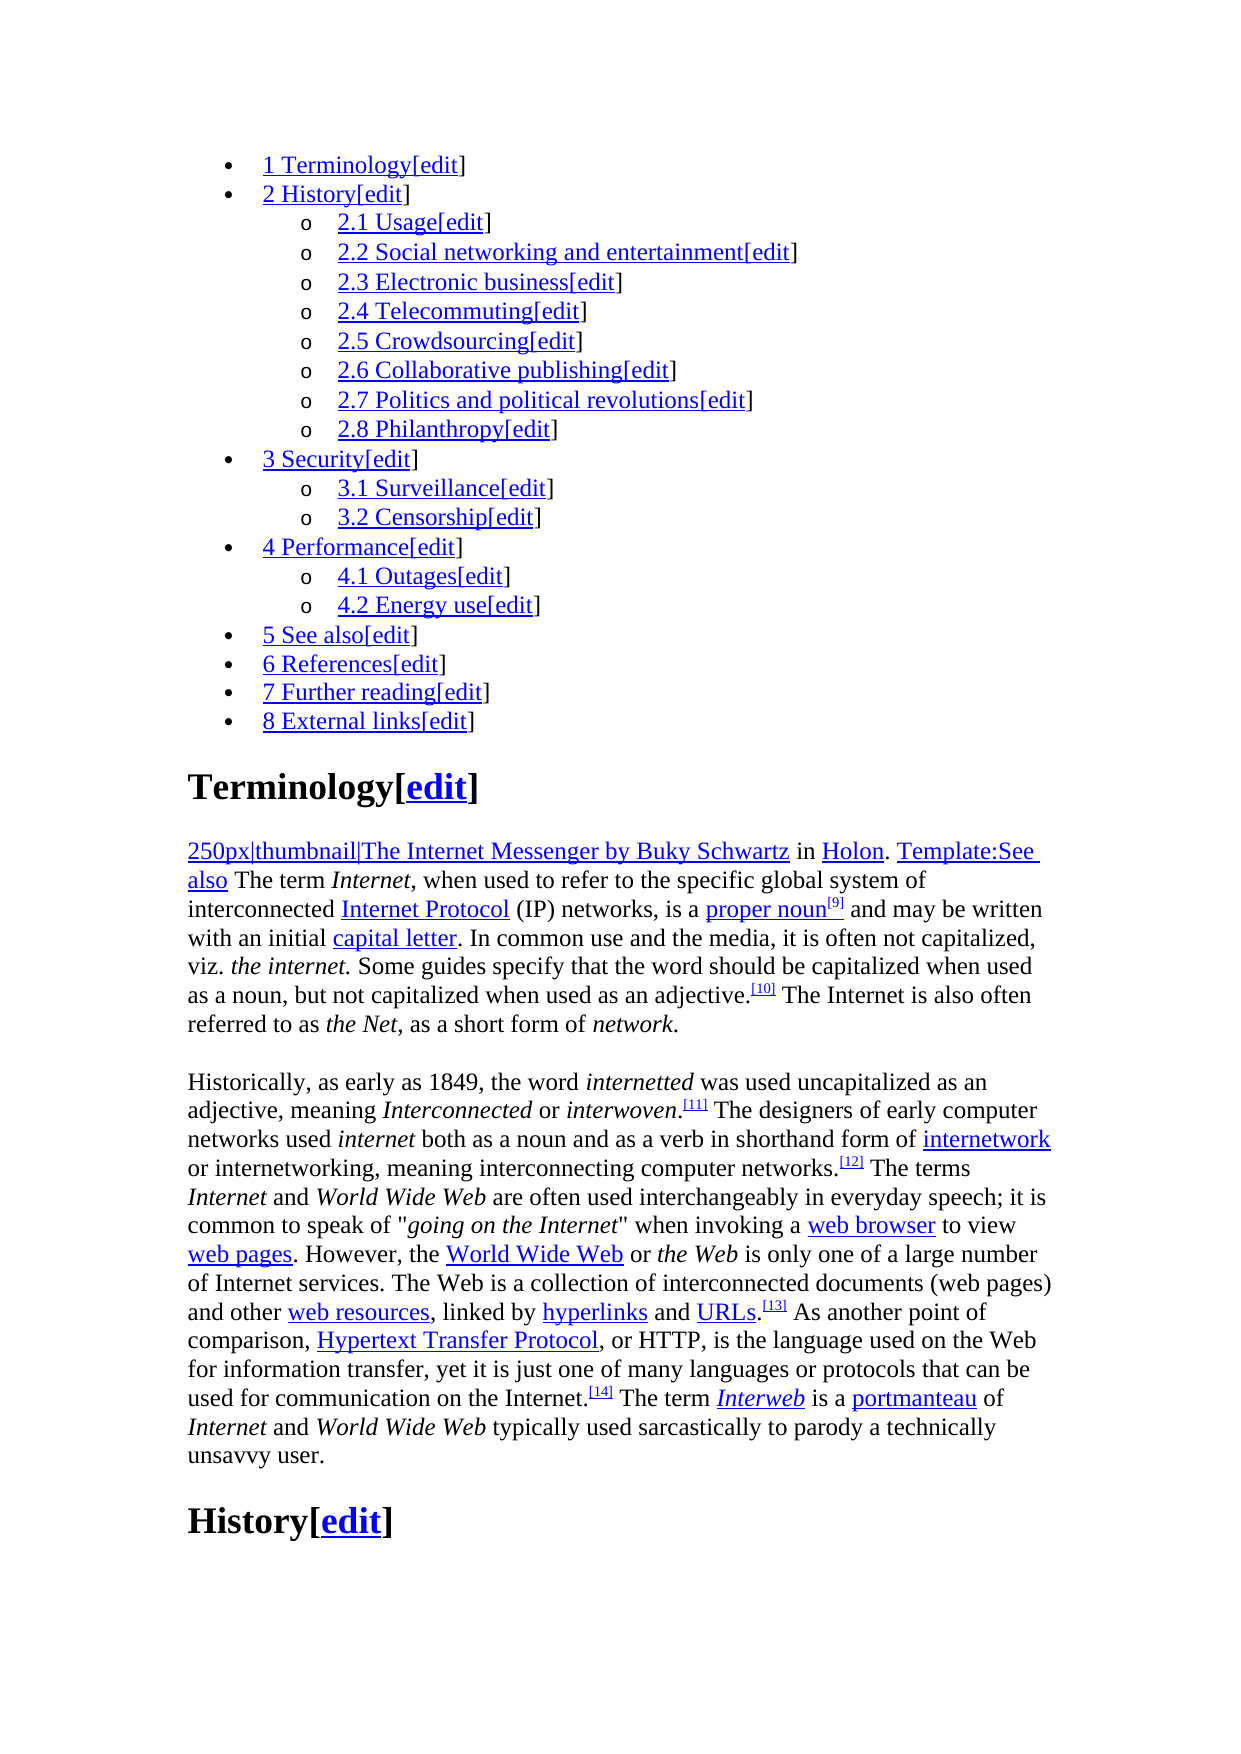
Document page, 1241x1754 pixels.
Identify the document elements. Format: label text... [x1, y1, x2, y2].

list 1 Terminology[edit] [225, 150, 1053, 179]
list 2.7 Politics and political revolutions[edit] [300, 385, 1053, 414]
list 3.1 Surveillance[edit] [300, 473, 1053, 502]
list 3 Security[edit] [225, 444, 1053, 473]
list 2 History[edit] [225, 179, 1053, 207]
list 2.6 Collaborative publishing[edit] [300, 355, 1053, 385]
list 2.4 Telecommuting[edit] [300, 296, 1053, 326]
list 5 See also[edit] [225, 620, 1053, 649]
list 4.2 Energy use[edit] [300, 590, 1053, 620]
subtitle Terminology[edit] [187, 764, 1053, 807]
list 2.1 Usage[edit] [300, 207, 1053, 237]
text Historically, as early as 1849, the word internetted was used uncapitalized as an adjective, meaning Interconnected or interwoven.[11] The designers of early computer networks used internet both as a noun and as a verb in shorthand form of internetwork or internetworking, meaning interconnecting computer networks.[12] The terms Internet and World Wide Web are often used interchangeably in everyday speech; it is common to speak of "going on the Internet" when invoking a web browser to view web pages. However, the World Wide Web or the Web is only one of a large number of Internet services. The Web is a collection of interconnected documents (web pages) and other web resources, linked by hyperlinks and URLs.[13] As another point of comparison, Hypertext Transfer Protocol, or HTTP, is the language used on the Web for information transfer, yet it is just one of many languages or protocols that can be used for communication on the Internet.[14] The term Interweb is a portmanteau of Internet and World Wide Web typically used sarcastically to parody a technically unsavvy user. [187, 1067, 1053, 1469]
list 7 Further reading[edit] [225, 677, 1053, 706]
subtitle History[edit] [187, 1498, 1053, 1542]
list 2.2 Social networking and entertainment[edit] [300, 237, 1053, 267]
list 3.2 Censorship[edit] [300, 502, 1053, 532]
list 2.5 Crowdsourcing[edit] [300, 326, 1053, 355]
list 2.8 Philanthropy[edit] [300, 414, 1053, 444]
list 2.3 Electronic business[edit] [300, 267, 1053, 296]
list 8 External links[edit] [225, 706, 1053, 735]
list 6 References[edit] [225, 649, 1053, 677]
list 4 Performance[edit] [225, 532, 1053, 561]
text 250px|thumbnail|The Internet Messenger by Buky Schwartz in Holon. Template:See also The term Internet, when used to refer to the specific global system of interconnected Internet Protocol (IP) networks, is a proper noun[9] and may be written with an initial capital letter. In common use and the media, it is often not capitalized, viz. the internet. Some guides specify that the word should be capitalized when used as a noun, but not capitalized when used as an adjective.[10] The Internet is also often referred to as the Net, as a short form of network. [187, 836, 1053, 1038]
list 4.1 Outages[edit] [300, 561, 1053, 590]
